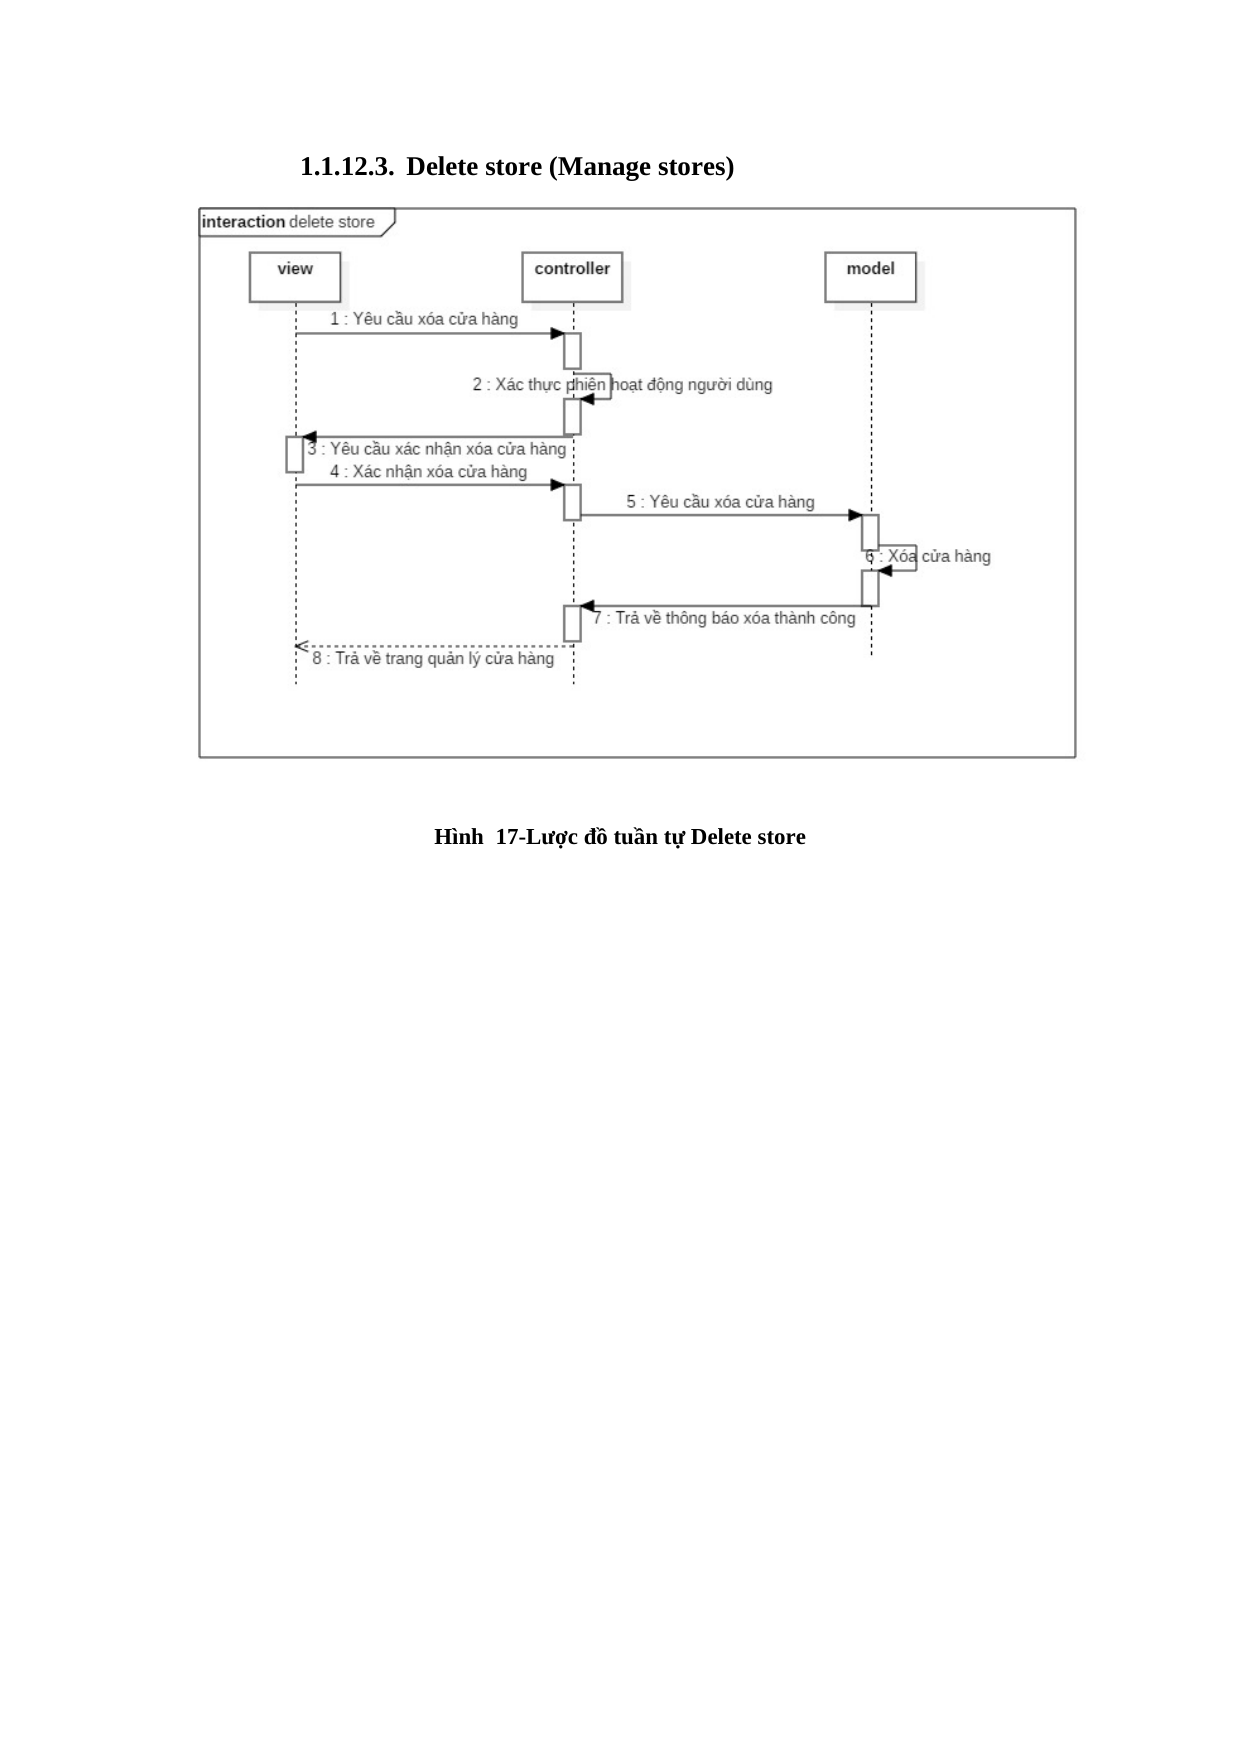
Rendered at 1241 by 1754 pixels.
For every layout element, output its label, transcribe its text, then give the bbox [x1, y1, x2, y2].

text Hình 17-Lược đồ tuần tự Delete store [187, 823, 1053, 849]
picture [187, 196, 1125, 808]
list Delete store (Manage stores) [300, 150, 1053, 181]
